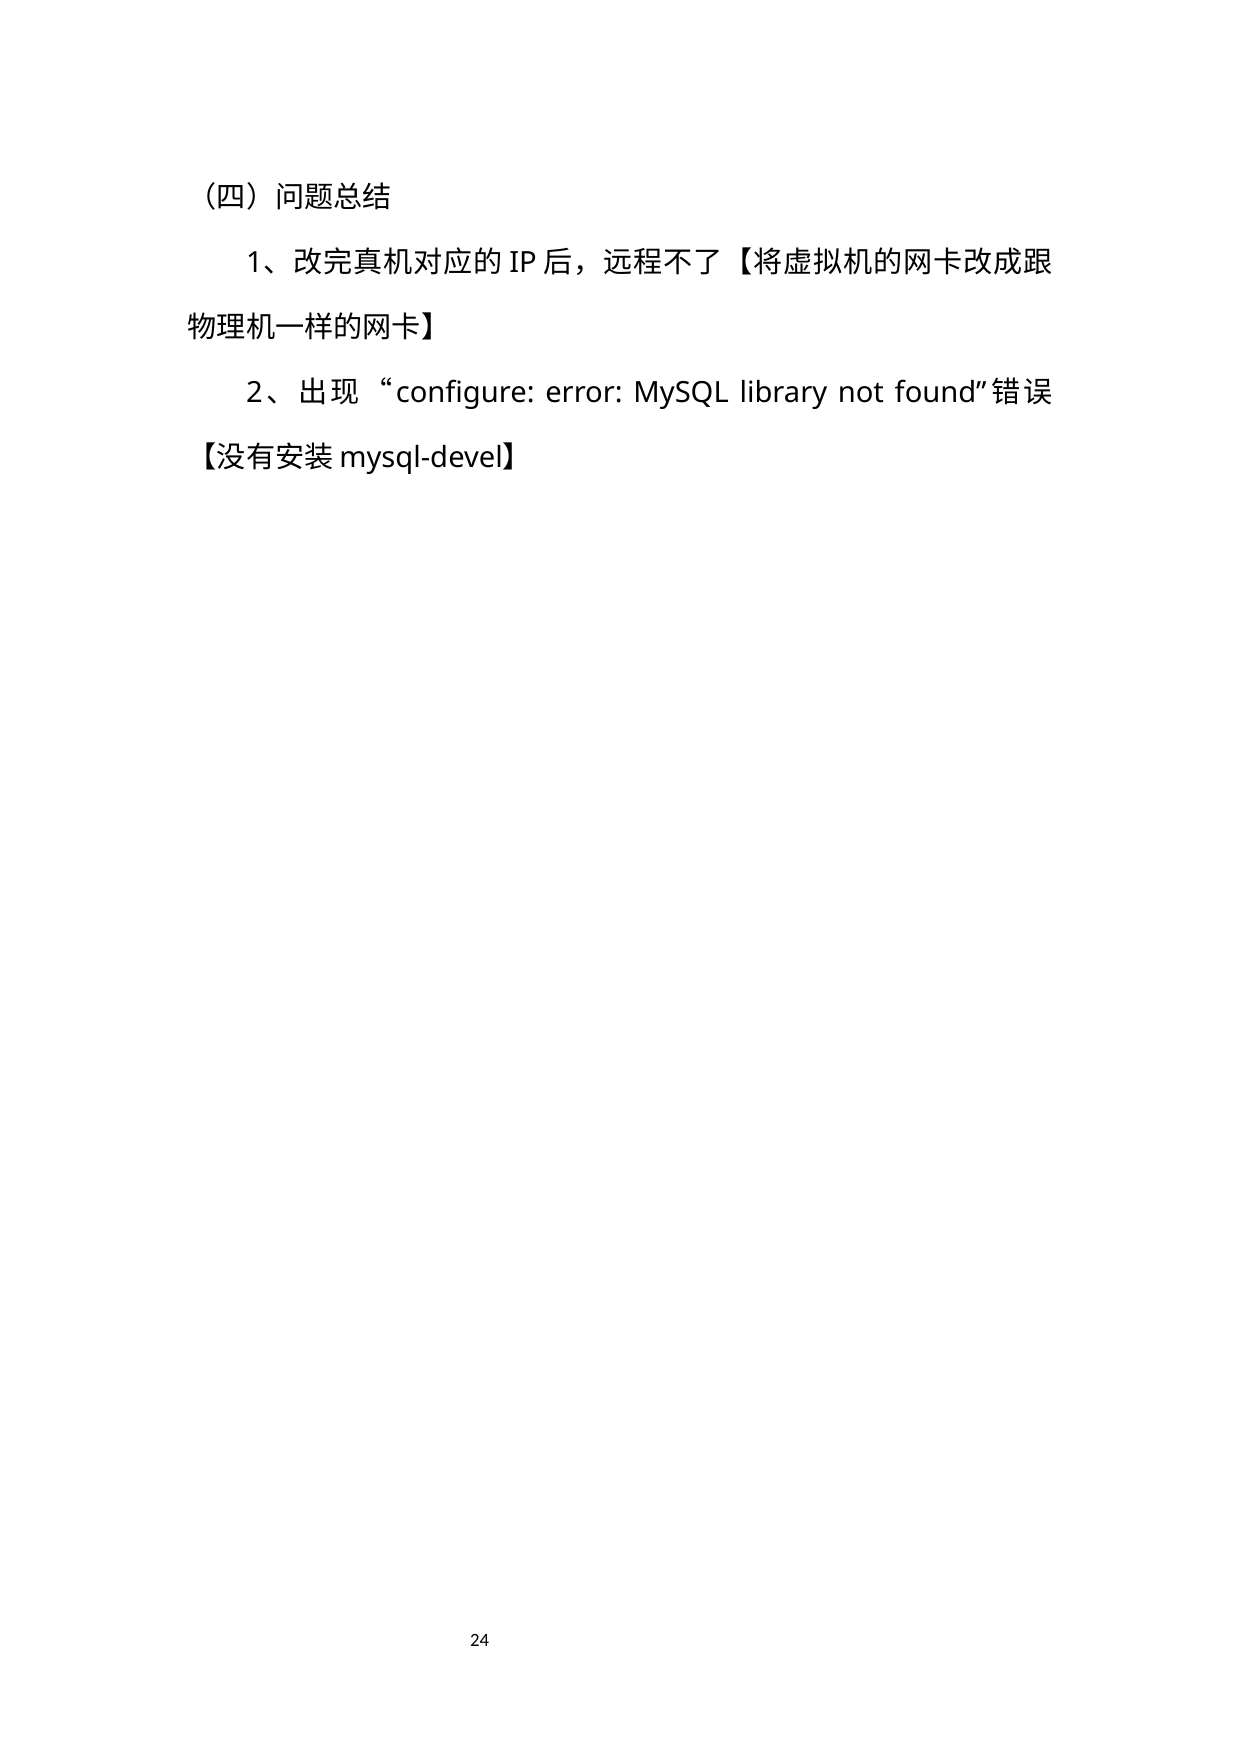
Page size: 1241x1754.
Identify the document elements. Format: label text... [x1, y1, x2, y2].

list （四）问题总结 [187, 162, 1053, 227]
list 1、改完真机对应的IP后，远程不了【将虚拟机的网卡改成跟物理机一样的网卡】 [187, 227, 1053, 357]
list 2、出现“configure: error: MySQL library not found”错误【没有安装mysql-devel】 [187, 357, 1053, 487]
